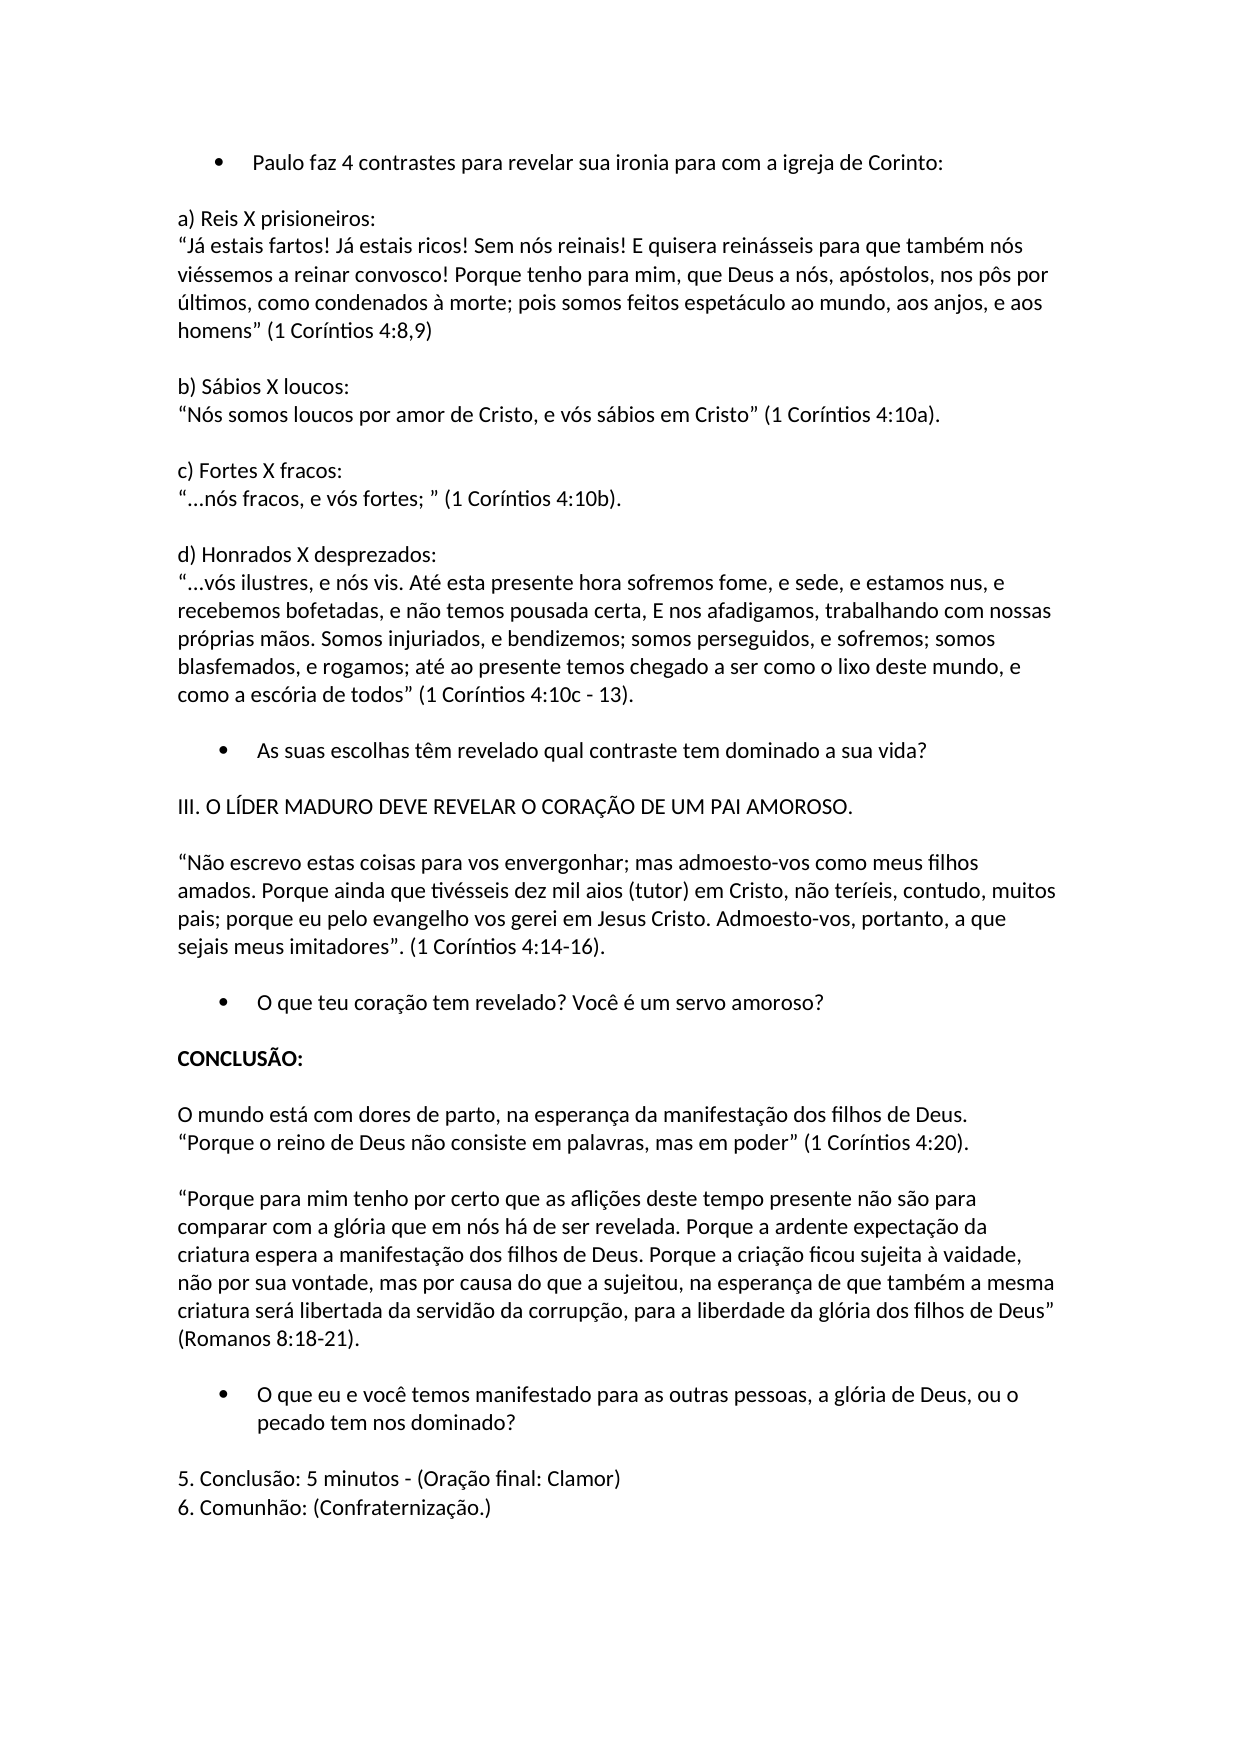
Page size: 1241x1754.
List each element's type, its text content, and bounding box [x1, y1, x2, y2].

text “Nós somos loucos por amor de Cristo, e vós sábios em Cristo” (1 Coríntios 4:10a). [177, 400, 1063, 428]
text a) Reis X prisioneiros: [177, 204, 1063, 232]
text “Porque para mim tenho por certo que as aflições deste tempo presente não são para comparar com a glória que em nós há de ser revelada. Porque a ardente expectação da criatura espera a manifestação dos filhos de Deus. Porque a criação ficou sujeita à vaidade, não por sua vontade, mas por causa do que a sujeitou, na esperança de que também a mesma criatura será libertada da servidão da corrupção, para a liberdade da glória dos filhos de Deus” (Romanos 8:18-21). [177, 1184, 1063, 1352]
text III. O LÍDER MADURO DEVE REVELAR O CORAÇÃO DE UM PAI AMOROSO. [177, 792, 1063, 820]
text c) Fortes X fracos: [177, 456, 1063, 484]
text b) Sábios X loucos: [177, 372, 1063, 400]
list As suas escolhas têm revelado qual contraste tem dominado a sua vida? [219, 736, 1063, 764]
text O mundo está com dores de parto, na esperança da manifestação dos filhos de Deus. [177, 1100, 1063, 1128]
text CONCLUSÃO: [177, 1044, 1063, 1072]
text “...vós ilustres, e nós vis. Até esta presente hora sofremos fome, e sede, e estamos nus, e recebemos bofetadas, e não temos pousada certa, E nos afadigamos, trabalhando com nossas próprias mãos. Somos injuriados, e bendizemos; somos perseguidos, e sofremos; somos blasfemados, e rogamos; até ao presente temos chegado a ser como o lixo deste mundo, e como a escória de todos” (1 Coríntios 4:10c - 13). [177, 568, 1063, 708]
text 6. Comunhão: (Confraternização.) [177, 1493, 1063, 1521]
list O que teu coração tem revelado? Você é um servo amoroso? [219, 988, 1063, 1016]
text “Já estais fartos! Já estais ricos! Sem nós reinais! E quisera reinásseis para que também nós viéssemos a reinar convosco! Porque tenho para mim, que Deus a nós, apóstolos, nos pôs por últimos, como condenados à morte; pois somos feitos espetáculo ao mundo, aos anjos, e aos homens” (1 Coríntios 4:8,9) [177, 232, 1063, 344]
text “...nós fracos, e vós fortes; ” (1 Coríntios 4:10b). [177, 484, 1063, 512]
list Paulo faz 4 contrastes para revelar sua ironia para com a igreja de Corinto: [215, 148, 1063, 176]
text 5. Conclusão: 5 minutos - (Oração final: Clamor) [177, 1464, 1063, 1493]
list O que eu e você temos manifestado para as outras pessoas, a glória de Deus, ou o pecado tem nos dominado? [219, 1381, 1063, 1437]
text d) Honrados X desprezados: [177, 540, 1063, 568]
text “Não escrevo estas coisas para vos envergonhar; mas admoesto-vos como meus filhos amados. Porque ainda que tivésseis dez mil aios (tutor) em Cristo, não teríeis, contudo, muitos pais; porque eu pelo evangelho vos gerei em Jesus Cristo. Admoesto-vos, portanto, a que sejais meus imitadores”. (1 Coríntios 4:14-16). [177, 848, 1063, 960]
text “Porque o reino de Deus não consiste em palavras, mas em poder” (1 Coríntios 4:20). [177, 1128, 1063, 1156]
